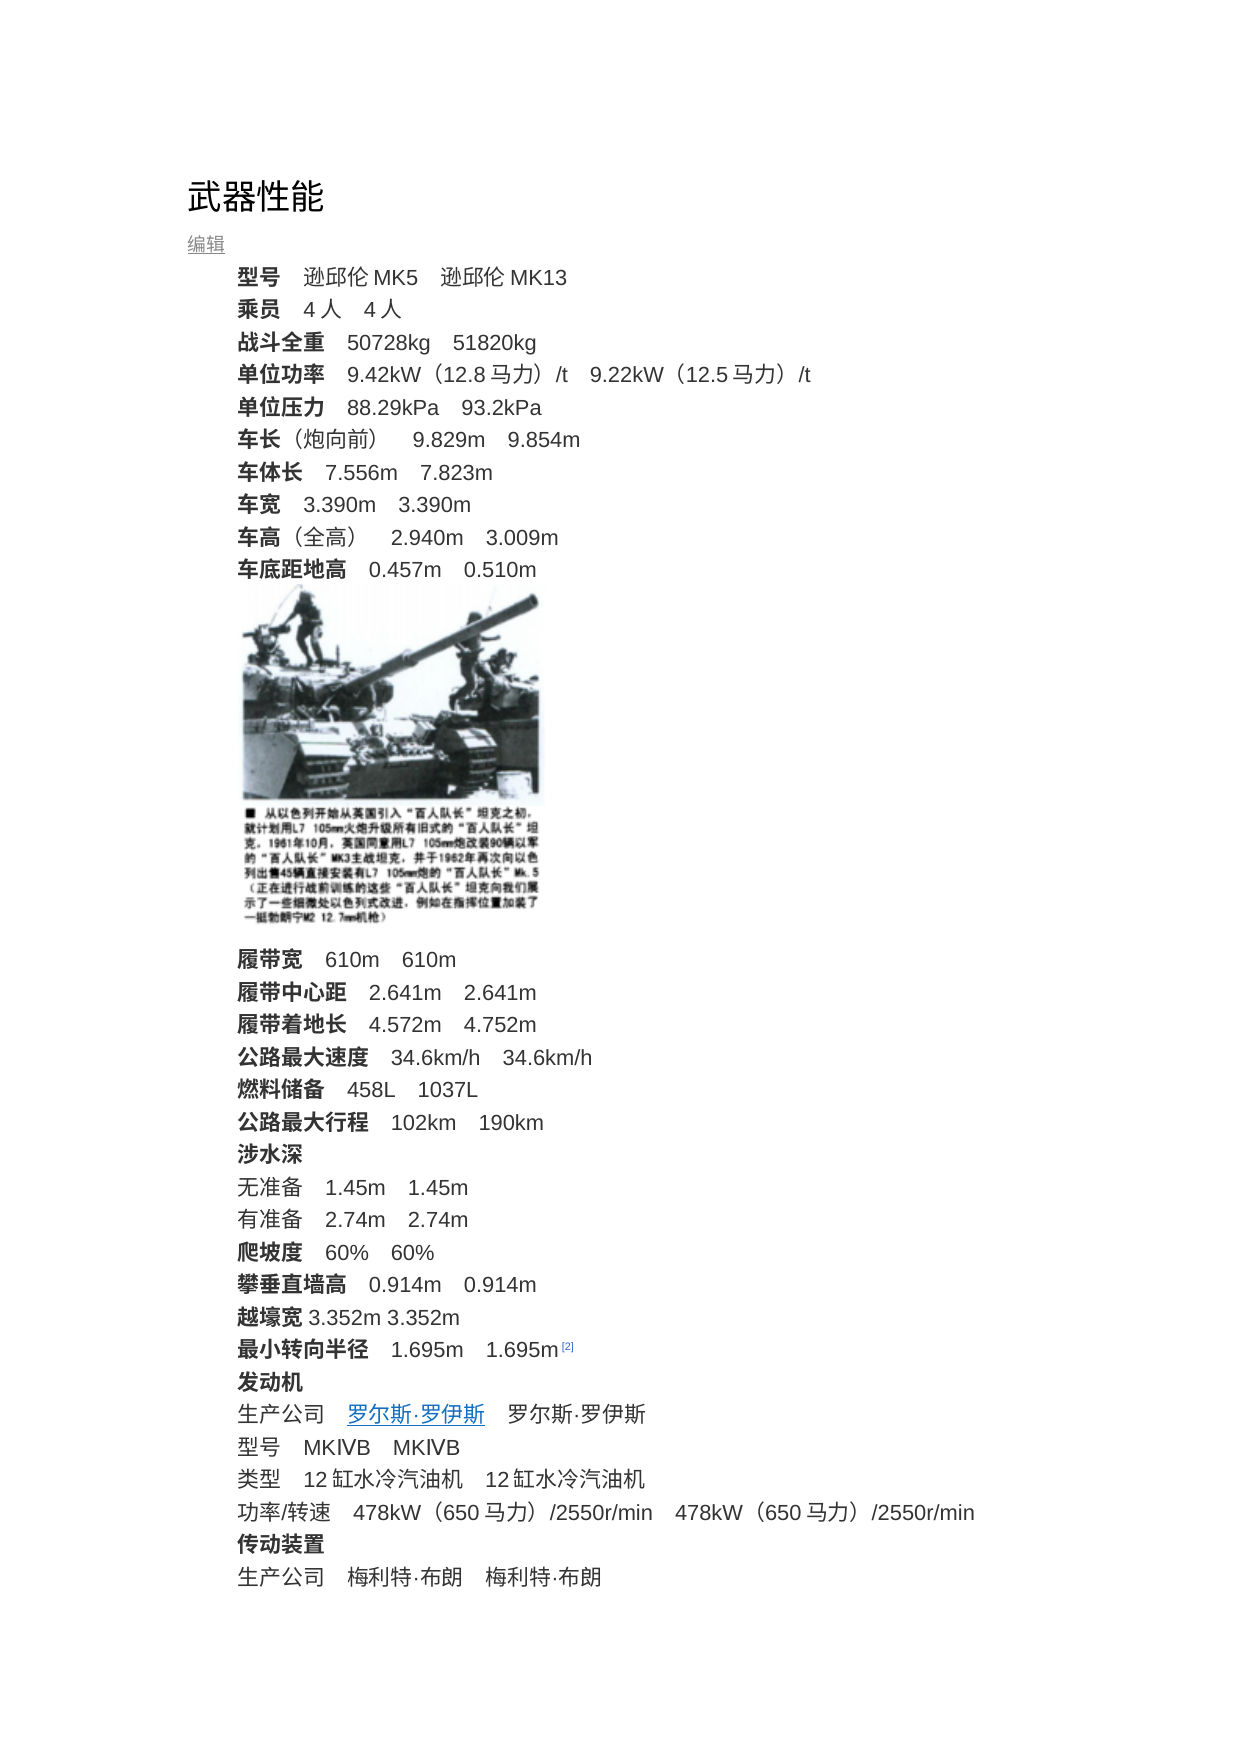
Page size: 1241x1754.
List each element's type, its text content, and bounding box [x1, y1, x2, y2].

picture [237, 584, 547, 929]
text 越壕宽 3.352m 3.352m [187, 1299, 1053, 1332]
text 履带宽 610m 610m [187, 942, 1053, 974]
text 攀垂直墙高 0.914m 0.914m [187, 1267, 1053, 1299]
text 涉水深 [187, 1137, 1053, 1169]
text 功率/转速 478kW（650马力）/2550r/min 478kW（650马力）/2550r/min [187, 1494, 1053, 1527]
text 武器性能 [187, 162, 1053, 227]
text 无准备 1.45m 1.45m [187, 1169, 1053, 1202]
text 车长（炮向前） 9.829m 9.854m [187, 422, 1053, 454]
text 履带着地长 4.572m 4.752m [187, 1007, 1053, 1039]
text 公路最大速度 34.6km/h 34.6km/h [187, 1039, 1053, 1072]
text 公路最大行程 102km 190km [187, 1104, 1053, 1137]
text 型号 MKⅣB MKⅣB [187, 1429, 1053, 1462]
text 车高（全高） 2.940m 3.009m [187, 519, 1053, 552]
text 爬坡度 60% 60% [187, 1234, 1053, 1267]
text 战斗全重 50728kg 51820kg [187, 324, 1053, 357]
text 单位功率 9.42kW（12.8马力）/t 9.22kW（12.5马力）/t [187, 357, 1053, 389]
text 车底距地高 0.457m 0.510m [187, 552, 1053, 584]
text 燃料储备 458L 1037L [187, 1072, 1053, 1104]
text 履带中心距 2.641m 2.641m [187, 974, 1053, 1007]
text 生产公司 梅利特·布朗 梅利特·布朗 [187, 1559, 1053, 1592]
text 传动装置 [187, 1527, 1053, 1559]
text 发动机 [187, 1364, 1053, 1397]
text 型号 逊邱伦MK5 逊邱伦MK13 [187, 259, 1053, 292]
text 有准备 2.74m 2.74m [187, 1202, 1053, 1234]
text 车体长 7.556m 7.823m [187, 454, 1053, 487]
text 生产公司 罗尔斯·罗伊斯 罗尔斯·罗伊斯 [187, 1397, 1053, 1429]
text 车宽 3.390m 3.390m [187, 487, 1053, 519]
text 乘员 4人 4人 [187, 292, 1053, 324]
text 最小转向半径 1.695m 1.695m [2] [187, 1332, 1053, 1364]
text 编辑 [187, 227, 1053, 259]
text 类型 12缸水冷汽油机 12缸水冷汽油机 [187, 1462, 1053, 1494]
text 单位压力 88.29kPa 93.2kPa [187, 389, 1053, 422]
